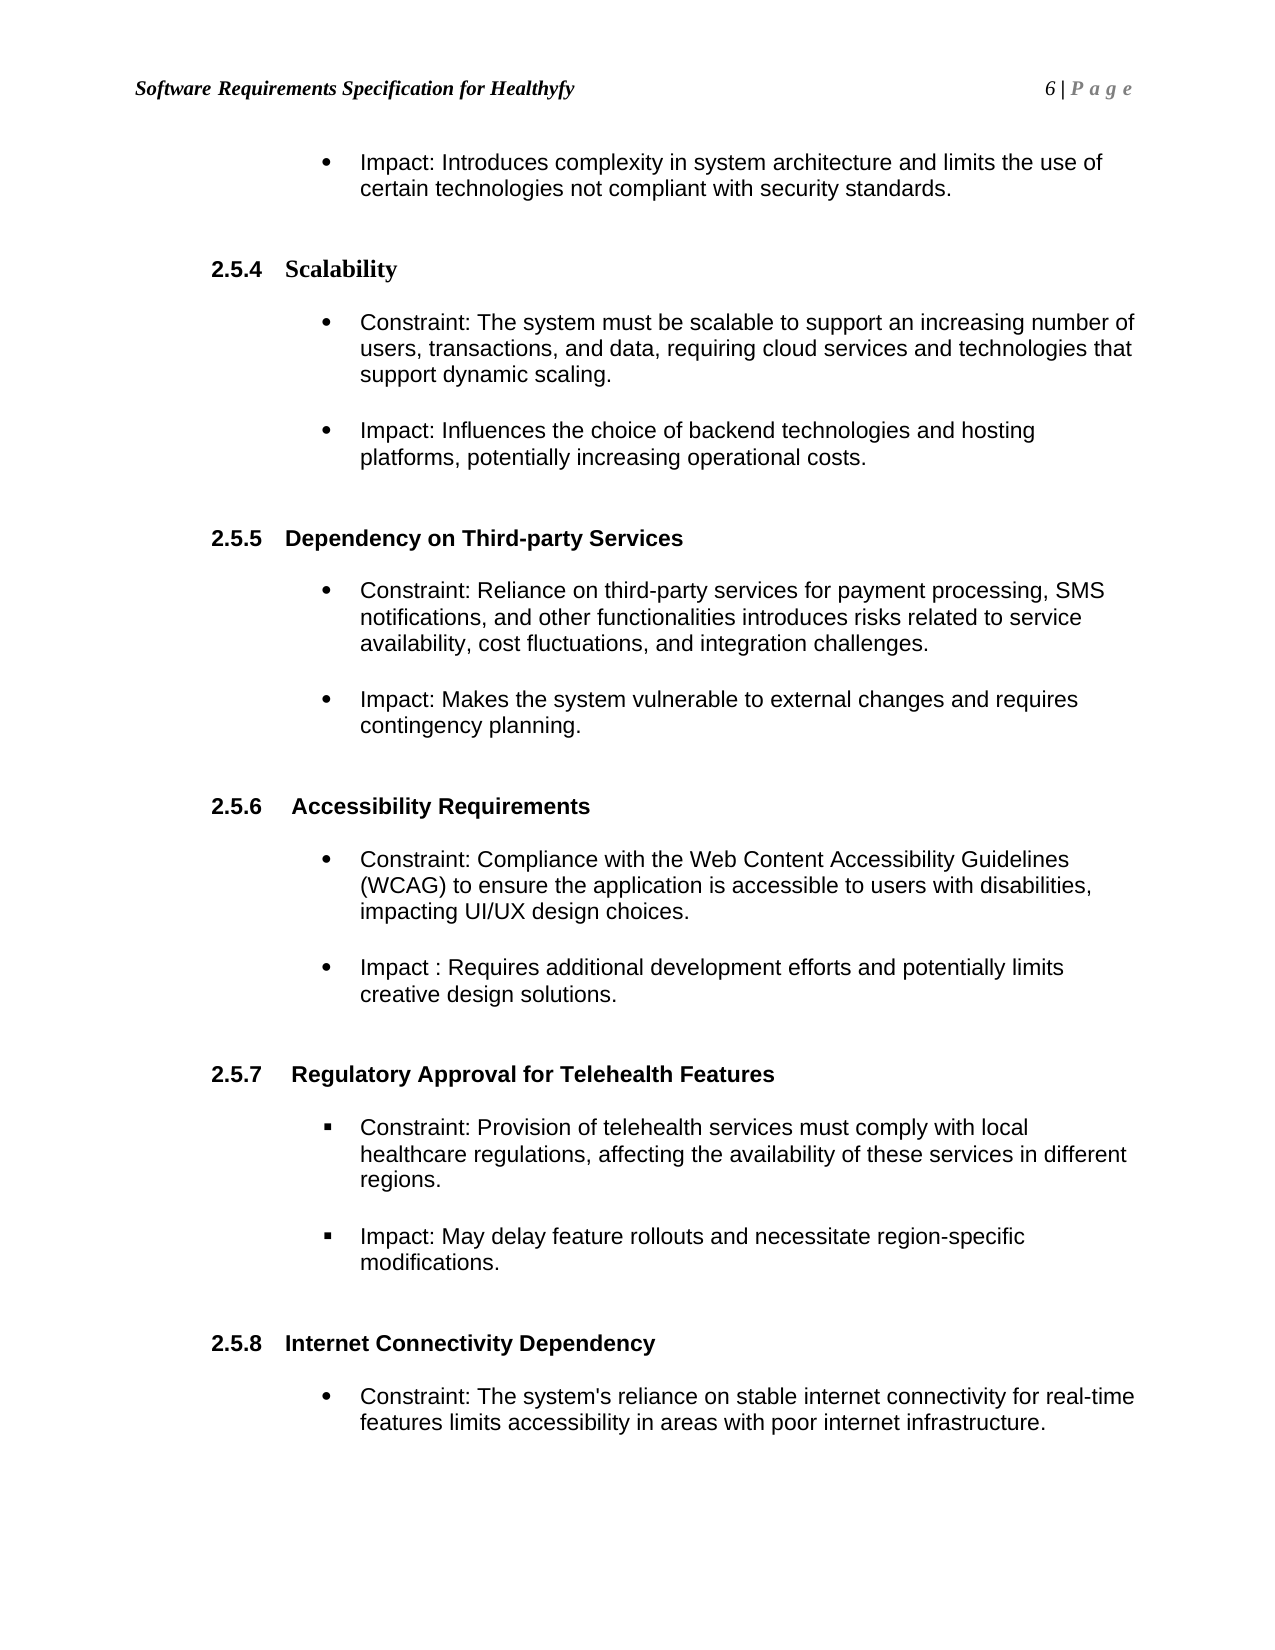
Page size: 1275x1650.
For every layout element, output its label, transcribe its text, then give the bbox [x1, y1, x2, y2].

subtitle Regulatory Approval for Telehealth Features [211, 1063, 1140, 1088]
subtitle Dependency on Third-party Services [211, 526, 1140, 551]
subtitle Internet Connectivity Dependency [211, 1331, 1140, 1356]
list Constraint: Compliance with the Web Content Accessibility Guidelines (WCAG) to ensure the application is accessible to users with disabilities, impacting UI/UX design choices. [322, 847, 1140, 924]
list Constraint: The system must be scalable to support an increasing number of users, transactions, and data, requiring cloud services and technologies that support dynamic scaling. [322, 310, 1140, 387]
list Constraint: Reliance on third-party services for payment processing, SMS notifications, and other functionalities introduces risks related to service availability, cost fluctuations, and integration challenges. [322, 578, 1140, 656]
subtitle Scalability [211, 258, 1140, 283]
subtitle Accessibility Requirements [211, 794, 1140, 819]
list Impact: Influences the choice of backend technologies and hosting platforms, potentially increasing operational costs. [322, 418, 1140, 470]
list Impact : Requires additional development efforts and potentially limits creative design solutions. [322, 955, 1140, 1007]
list Impact: May delay feature rollouts and necessitate region-specific modifications. [322, 1224, 1140, 1275]
list Constraint: Provision of telehealth services must comply with local healthcare regulations, affecting the availability of these services in different regions. [322, 1115, 1140, 1193]
list Constraint: The system's reliance on stable internet connectivity for real-time features limits accessibility in areas with poor internet infrastructure. [322, 1384, 1140, 1435]
list Impact: Makes the system vulnerable to external changes and requires contingency planning. [322, 687, 1140, 738]
list Impact: Introduces complexity in system architecture and limits the use of certain technologies not compliant with security standards. [322, 150, 1140, 202]
